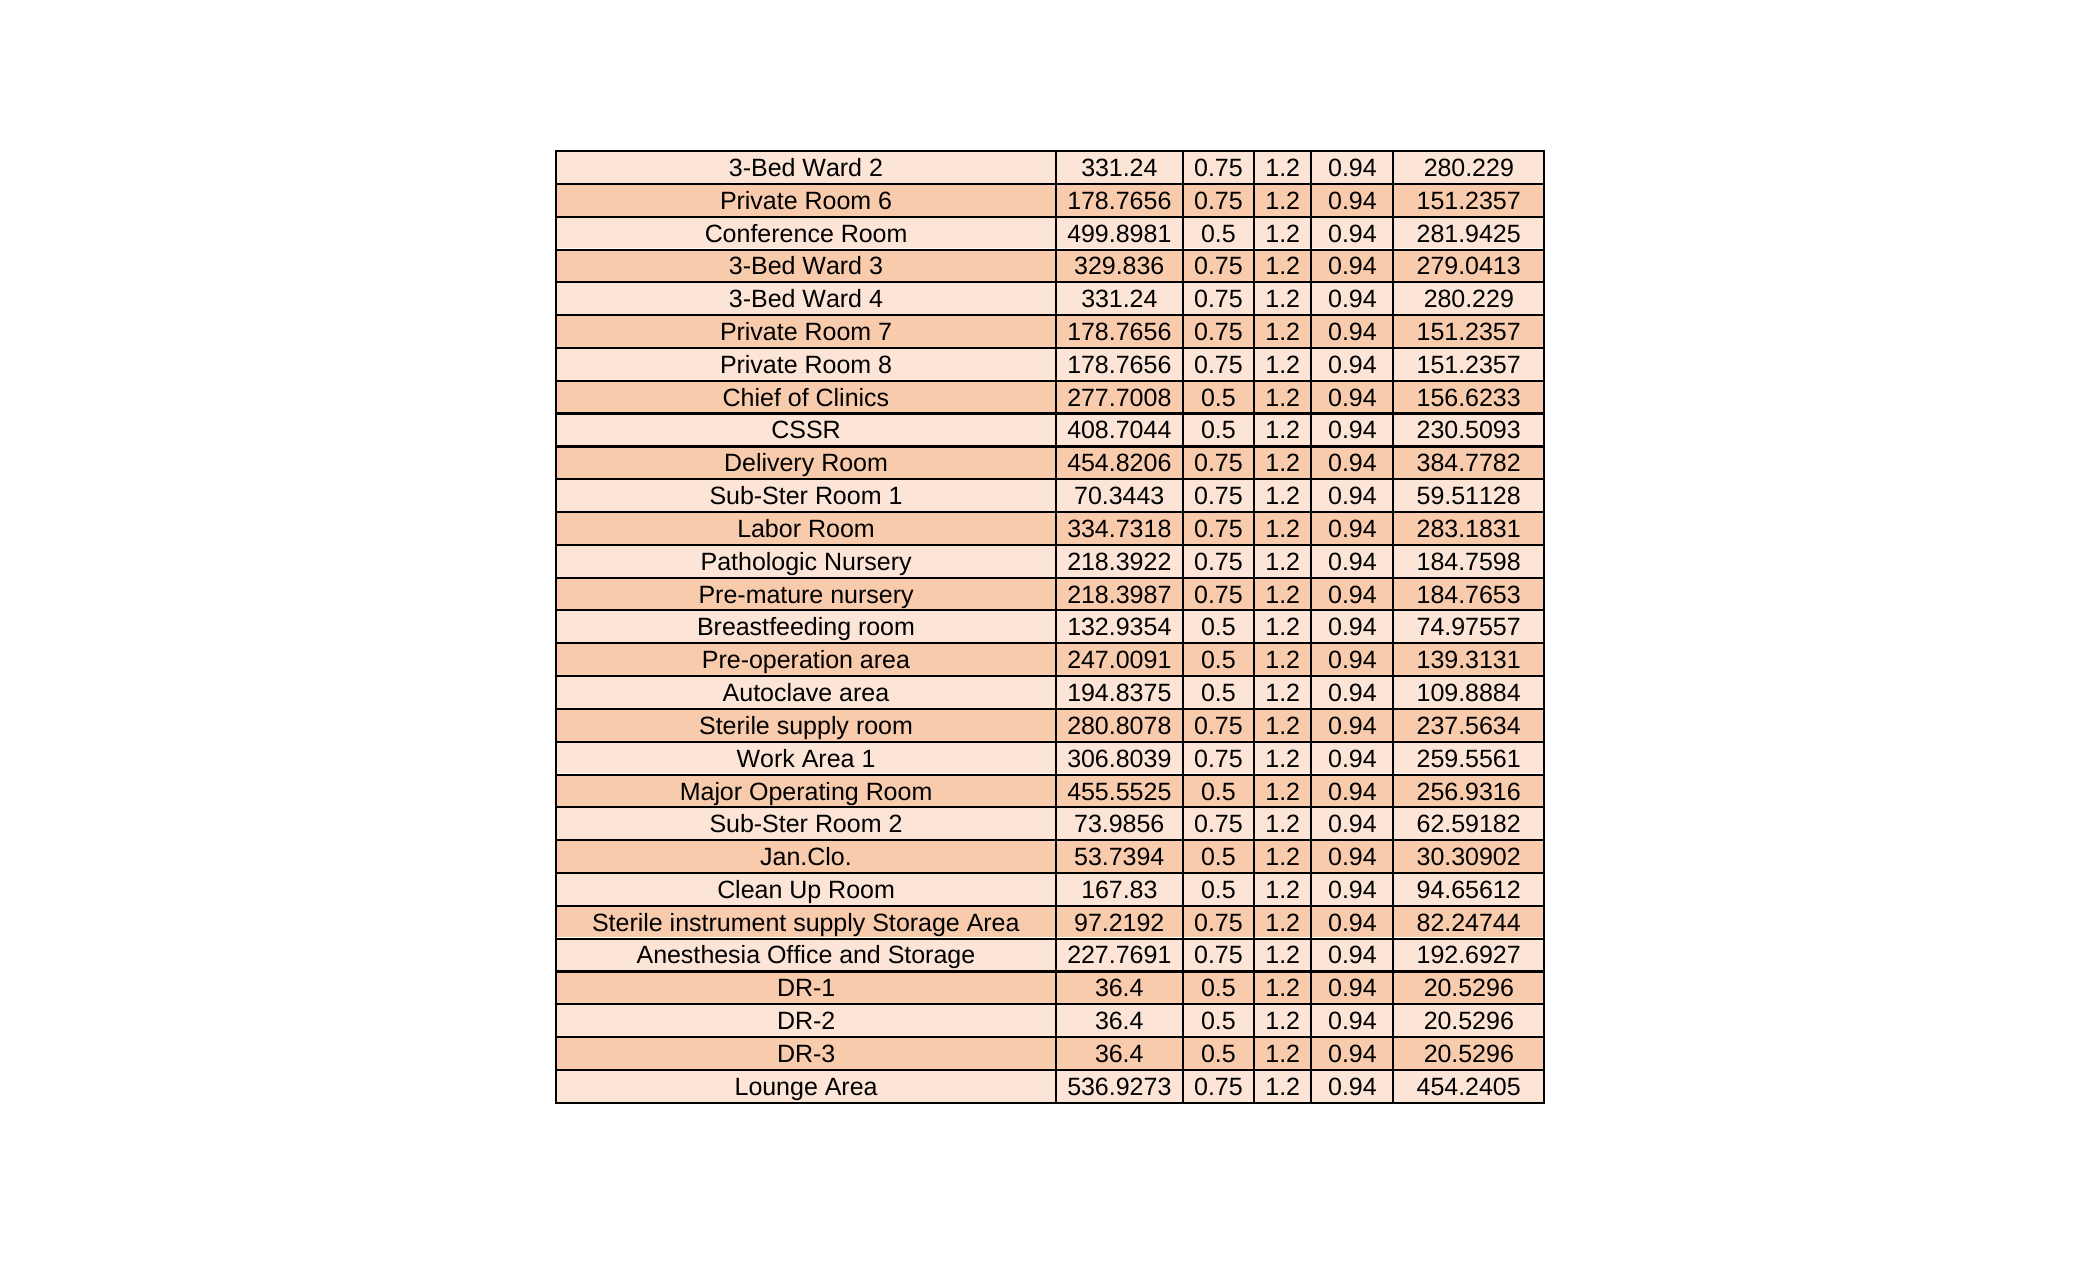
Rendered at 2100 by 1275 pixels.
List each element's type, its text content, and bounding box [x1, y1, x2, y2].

table_cell 306.8039 [1057, 743, 1182, 773]
table_cell 1.2 [1255, 251, 1310, 281]
table_cell 1.2 [1255, 316, 1310, 347]
table_cell 0.75 [1184, 808, 1253, 839]
table_cell 218.3987 [1057, 579, 1182, 609]
table_cell 0.5 [1184, 382, 1253, 412]
table_cell 139.3131 [1394, 644, 1543, 675]
table_cell 0.94 [1312, 448, 1392, 478]
table_cell 0.5 [1184, 644, 1253, 675]
table_cell 1.2 [1255, 677, 1310, 708]
table_cell 151.2357 [1394, 185, 1543, 216]
table_cell 0.94 [1312, 316, 1392, 347]
table_cell 0.94 [1312, 382, 1392, 412]
table_cell 97.2192 [1057, 907, 1182, 937]
table_cell 1.2 [1255, 349, 1310, 380]
table_cell 0.94 [1312, 185, 1392, 216]
table_cell 1.2 [1255, 644, 1310, 675]
table_cell 277.7008 [1057, 382, 1182, 412]
table_cell 0.94 [1312, 349, 1392, 380]
table_cell 0.94 [1312, 480, 1392, 511]
table_cell Jan.Clo. [557, 841, 1055, 872]
table_cell CSSR [557, 415, 1055, 445]
table_cell Pathologic Nursery [557, 546, 1055, 577]
table_cell 82.24744 [1394, 907, 1543, 937]
table_cell 1.2 [1255, 808, 1310, 839]
table_cell 536.9273 [1057, 1071, 1182, 1102]
table_cell 0.5 [1184, 841, 1253, 872]
table_cell Sterile instrument supply Storage Area [557, 907, 1055, 937]
table_cell 0.5 [1184, 874, 1253, 905]
table_cell 30.30902 [1394, 841, 1543, 872]
table_cell 0.75 [1184, 513, 1253, 544]
table_cell 0.94 [1312, 743, 1392, 773]
table_cell Private Room 7 [557, 316, 1055, 347]
table_cell Sub-Ster Room 1 [557, 480, 1055, 511]
table_cell 74.97557 [1394, 611, 1543, 642]
table_cell 0.5 [1184, 973, 1253, 1003]
table_cell 156.6233 [1394, 382, 1543, 412]
table_cell 1.2 [1255, 448, 1310, 478]
table_cell 73.9856 [1057, 808, 1182, 839]
table_cell Anesthesia Office and Storage [557, 940, 1055, 970]
table_cell 0.94 [1312, 841, 1392, 872]
table_cell 0.94 [1312, 710, 1392, 741]
table_cell 94.65612 [1394, 874, 1543, 905]
table_cell 1.2 [1255, 546, 1310, 577]
table_cell 3-Bed Ward 4 [557, 283, 1055, 314]
table_cell 0.75 [1184, 349, 1253, 380]
table_cell 0.75 [1184, 448, 1253, 478]
table_cell Pre-operation area [557, 644, 1055, 675]
table_cell 132.9354 [1057, 611, 1182, 642]
table_cell 0.94 [1312, 415, 1392, 445]
table_cell 0.94 [1312, 283, 1392, 314]
table_cell 0.94 [1312, 251, 1392, 281]
table_cell 1.2 [1255, 382, 1310, 412]
table_cell 0.94 [1312, 644, 1392, 675]
table_cell 280.8078 [1057, 710, 1182, 741]
table_cell 151.2357 [1394, 349, 1543, 380]
table_cell 331.24 [1057, 283, 1182, 314]
table_cell 1.2 [1255, 513, 1310, 544]
table_cell 59.51128 [1394, 480, 1543, 511]
table_cell 62.59182 [1394, 808, 1543, 839]
table_cell 53.7394 [1057, 841, 1182, 872]
table_cell Private Room 6 [557, 185, 1055, 216]
table_cell 0.75 [1184, 907, 1253, 937]
table_cell 0.94 [1312, 579, 1392, 609]
table_cell 0.94 [1312, 973, 1392, 1003]
table_cell 1.2 [1255, 218, 1310, 248]
table_cell Private Room 8 [557, 349, 1055, 380]
table_cell 218.3922 [1057, 546, 1182, 577]
table_cell 0.75 [1184, 152, 1253, 183]
table_cell 0.75 [1184, 1071, 1253, 1102]
table_cell 0.75 [1184, 316, 1253, 347]
table_cell Conference Room [557, 218, 1055, 248]
table_cell 70.3443 [1057, 480, 1182, 511]
table_cell 455.5525 [1057, 776, 1182, 806]
table_cell 283.1831 [1394, 513, 1543, 544]
table_cell Clean Up Room [557, 874, 1055, 905]
table_cell 1.2 [1255, 841, 1310, 872]
table_cell 0.75 [1184, 251, 1253, 281]
table_cell 1.2 [1255, 1005, 1310, 1036]
table_cell Sub-Ster Room 2 [557, 808, 1055, 839]
table_cell 0.94 [1312, 808, 1392, 839]
table_cell 0.94 [1312, 776, 1392, 806]
table_cell 178.7656 [1057, 185, 1182, 216]
table_cell 0.94 [1312, 677, 1392, 708]
table_cell 0.75 [1184, 743, 1253, 773]
table_cell 280.229 [1394, 283, 1543, 314]
table_cell 3-Bed Ward 3 [557, 251, 1055, 281]
table_cell Lounge Area [557, 1071, 1055, 1102]
table_cell 1.2 [1255, 611, 1310, 642]
table_cell Breastfeeding room [557, 611, 1055, 642]
table_cell 454.2405 [1394, 1071, 1543, 1102]
table_cell 0.75 [1184, 579, 1253, 609]
table_cell 0.94 [1312, 907, 1392, 937]
table_cell 384.7782 [1394, 448, 1543, 478]
table_cell Sterile supply room [557, 710, 1055, 741]
table_cell Labor Room [557, 513, 1055, 544]
table_cell 0.75 [1184, 480, 1253, 511]
table_cell 0.5 [1184, 415, 1253, 445]
table_cell 281.9425 [1394, 218, 1543, 248]
table_cell 20.5296 [1394, 1038, 1543, 1069]
table_cell 1.2 [1255, 973, 1310, 1003]
table_cell 0.94 [1312, 940, 1392, 970]
table_cell 1.2 [1255, 743, 1310, 773]
table_cell 0.5 [1184, 1005, 1253, 1036]
table_cell 1.2 [1255, 1038, 1310, 1069]
table_cell 247.0091 [1057, 644, 1182, 675]
table_cell 184.7653 [1394, 579, 1543, 609]
table_cell 1.2 [1255, 710, 1310, 741]
table_cell Major Operating Room [557, 776, 1055, 806]
table_cell 178.7656 [1057, 316, 1182, 347]
table_cell 0.94 [1312, 1071, 1392, 1102]
table_cell 36.4 [1057, 1038, 1182, 1069]
table_cell 329.836 [1057, 251, 1182, 281]
table_cell DR-1 [557, 973, 1055, 1003]
table_cell 1.2 [1255, 152, 1310, 183]
table_cell 499.8981 [1057, 218, 1182, 248]
table_cell DR-2 [557, 1005, 1055, 1036]
table_cell 454.8206 [1057, 448, 1182, 478]
table_cell 1.2 [1255, 185, 1310, 216]
table_cell 1.2 [1255, 874, 1310, 905]
table_cell 1.2 [1255, 1071, 1310, 1102]
table_cell 178.7656 [1057, 349, 1182, 380]
table_cell 194.8375 [1057, 677, 1182, 708]
table_cell 0.94 [1312, 611, 1392, 642]
table_cell 36.4 [1057, 1005, 1182, 1036]
table_cell 227.7691 [1057, 940, 1182, 970]
table_cell 0.5 [1184, 677, 1253, 708]
table_cell 1.2 [1255, 940, 1310, 970]
table_cell 1.2 [1255, 415, 1310, 445]
table_cell 0.75 [1184, 185, 1253, 216]
table_cell 3-Bed Ward 2 [557, 152, 1055, 183]
table_cell 331.24 [1057, 152, 1182, 183]
table_cell 20.5296 [1394, 973, 1543, 1003]
table_cell 0.94 [1312, 218, 1392, 248]
table_cell 1.2 [1255, 907, 1310, 937]
table_cell Delivery Room [557, 448, 1055, 478]
table_cell 279.0413 [1394, 251, 1543, 281]
table_cell 36.4 [1057, 973, 1182, 1003]
table_cell 237.5634 [1394, 710, 1543, 741]
table_cell 259.5561 [1394, 743, 1543, 773]
table_cell 0.5 [1184, 1038, 1253, 1069]
table_cell 256.9316 [1394, 776, 1543, 806]
table_cell 167.83 [1057, 874, 1182, 905]
table_cell 1.2 [1255, 480, 1310, 511]
table_cell 0.94 [1312, 546, 1392, 577]
table_cell Chief of Clinics [557, 382, 1055, 412]
table_cell 0.94 [1312, 152, 1392, 183]
table_cell 0.5 [1184, 218, 1253, 248]
table_cell 0.75 [1184, 940, 1253, 970]
table_cell DR-3 [557, 1038, 1055, 1069]
table_cell 280.229 [1394, 152, 1543, 183]
table_cell 0.75 [1184, 283, 1253, 314]
table_cell 0.94 [1312, 874, 1392, 905]
table_cell 334.7318 [1057, 513, 1182, 544]
table_cell 0.94 [1312, 1005, 1392, 1036]
table_cell 0.75 [1184, 710, 1253, 741]
table_cell Autoclave area [557, 677, 1055, 708]
table_cell 184.7598 [1394, 546, 1543, 577]
table_cell 0.94 [1312, 513, 1392, 544]
table_cell 408.7044 [1057, 415, 1182, 445]
table_cell 0.94 [1312, 1038, 1392, 1069]
table_cell 109.8884 [1394, 677, 1543, 708]
table_cell 1.2 [1255, 776, 1310, 806]
table_cell 0.75 [1184, 546, 1253, 577]
table_cell 151.2357 [1394, 316, 1543, 347]
table_cell 0.5 [1184, 611, 1253, 642]
table_cell 192.6927 [1394, 940, 1543, 970]
table_cell 0.5 [1184, 776, 1253, 806]
table_cell 1.2 [1255, 283, 1310, 314]
table_cell Work Area 1 [557, 743, 1055, 773]
table_cell Pre-mature nursery [557, 579, 1055, 609]
table_cell 230.5093 [1394, 415, 1543, 445]
table_cell 20.5296 [1394, 1005, 1543, 1036]
table_cell 1.2 [1255, 579, 1310, 609]
